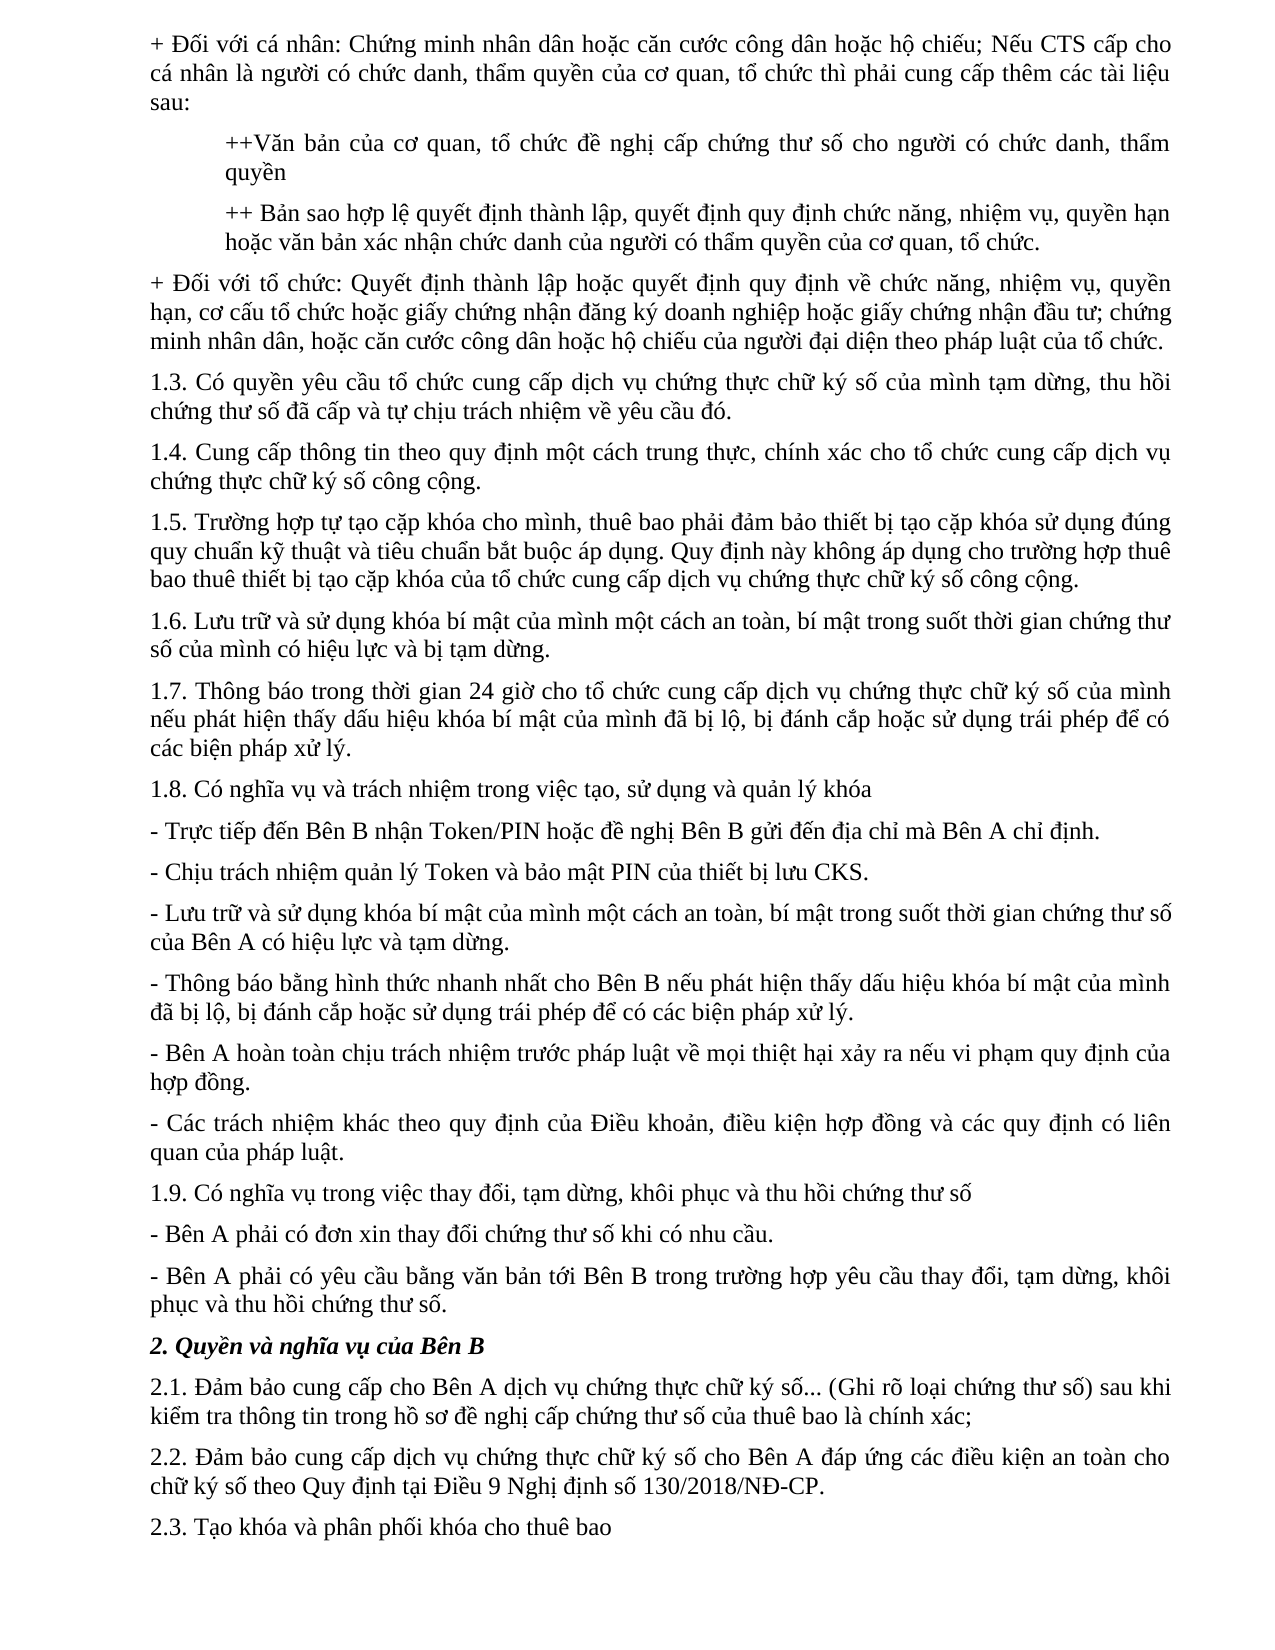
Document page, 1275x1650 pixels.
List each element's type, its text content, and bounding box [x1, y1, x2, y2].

text 1.5. Trường hợp tự tạo cặp khóa cho mình, thuê bao phải đảm bảo thiết bị tạo cặp khóa sử dụng đúng quy chuẩn kỹ thuật và tiêu chuẩn bắt buộc áp dụng. Quy định này không áp dụng cho trường hợp thuê bao thuê thiết bị tạo cặp khóa của tổ chức cung cấp dịch vụ chứng thực chữ ký số công cộng. [150, 507, 1172, 593]
text + Đối với tổ chức: Quyết định thành lập hoặc quyết định quy định về chức năng, nhiệm vụ, quyền hạn, cơ cấu tổ chức hoặc giấy chứng nhận đăng ký doanh nghiệp hoặc giấy chứng nhận đầu tư; chứng minh nhân dân, hoặc căn cước công dân hoặc hộ chiếu của người đại diện theo pháp luật của tổ chức. [150, 268, 1172, 354]
text ++ Bản sao hợp lệ quyết định thành lập, quyết định quy định chức năng, nhiệm vụ, quyền hạn hoặc văn bản xác nhận chức danh của người có thẩm quyền của cơ quan, tổ chức. [225, 198, 1172, 256]
text 1.7. Thông báo trong thời gian 24 giờ cho tổ chức cung cấp dịch vụ chứng thực chữ ký số của mình nếu phát hiện thấy dấu hiệu khóa bí mật của mình đã bị lộ, bị đánh cắp hoặc sử dụng trái phép để có các biện pháp xử lý. [150, 676, 1172, 762]
text 1.6. Lưu trữ và sử dụng khóa bí mật của mình một cách an toàn, bí mật trong suốt thời gian chứng thư số của mình có hiệu lực và bị tạm dừng. [150, 606, 1172, 663]
text - Chịu trách nhiệm quản lý Token và bảo mật PIN của thiết bị lưu CKS. [150, 857, 1172, 886]
text - Các trách nhiệm khác theo quy định của Điều khoản, điều kiện hợp đồng và các quy định có liên quan của pháp luật. [150, 1108, 1172, 1166]
text - Bên A phải có đơn xin thay đổi chứng thư số khi có nhu cầu. [150, 1219, 1172, 1248]
text ++Văn bản của cơ quan, tổ chức đề nghị cấp chứng thư số cho người có chức danh, thẩm quyền [225, 128, 1172, 186]
text - Trực tiếp đến Bên B nhận Token/PIN hoặc đề nghị Bên B gửi đến địa chỉ mà Bên A chỉ định. [150, 816, 1172, 844]
text 2.3. Tạo khóa và phân phối khóa cho thuê bao [150, 1512, 1172, 1541]
text 2. Quyền và nghĩa vụ của Bên B [150, 1331, 1172, 1359]
text 2.2. Đảm bảo cung cấp dịch vụ chứng thực chữ ký số cho Bên A đáp ứng các điều kiện an toàn cho chữ ký số theo Quy định tại Điều 9 Nghị định số 130/2018/NĐ-CP. [150, 1442, 1172, 1499]
text - Bên A hoàn toàn chịu trách nhiệm trước pháp luật về mọi thiệt hại xảy ra nếu vi phạm quy định của hợp đồng. [150, 1038, 1172, 1096]
text 1.4. Cung cấp thông tin theo quy định một cách trung thực, chính xác cho tổ chức cung cấp dịch vụ chứng thực chữ ký số công cộng. [150, 437, 1172, 494]
text - Bên A phải có yêu cầu bằng văn bản tới Bên B trong trường hợp yêu cầu thay đổi, tạm dừng, khôi phục và thu hồi chứng thư số. [150, 1261, 1172, 1318]
text - Lưu trữ và sử dụng khóa bí mật của mình một cách an toàn, bí mật trong suốt thời gian chứng thư số của Bên A có hiệu lực và tạm dừng. [150, 898, 1172, 956]
text + Đối với cá nhân: Chứng minh nhân dân hoặc căn cước công dân hoặc hộ chiếu; Nếu CTS cấp cho cá nhân là người có chức danh, thẩm quyền của cơ quan, tổ chức thì phải cung cấp thêm các tài liệu sau: [150, 29, 1172, 116]
text 1.8. Có nghĩa vụ và trách nhiệm trong việc tạo, sử dụng và quản lý khóa [150, 774, 1172, 803]
text 2.1. Đảm bảo cung cấp cho Bên A dịch vụ chứng thực chữ ký số... (Ghi rõ loại chứng thư số) sau khi kiểm tra thông tin trong hồ sơ đề nghị cấp chứng thư số của thuê bao là chính xác; [150, 1372, 1172, 1429]
text 1.3. Có quyền yêu cầu tổ chức cung cấp dịch vụ chứng thực chữ ký số của mình tạm dừng, thu hồi chứng thư số đã cấp và tự chịu trách nhiệm về yêu cầu đó. [150, 367, 1172, 424]
text 1.9. Có nghĩa vụ trong việc thay đổi, tạm dừng, khôi phục và thu hồi chứng thư số [150, 1178, 1172, 1207]
text - Thông báo bằng hình thức nhanh nhất cho Bên B nếu phát hiện thấy dấu hiệu khóa bí mật của mình đã bị lộ, bị đánh cắp hoặc sử dụng trái phép để có các biện pháp xử lý. [150, 968, 1172, 1026]
